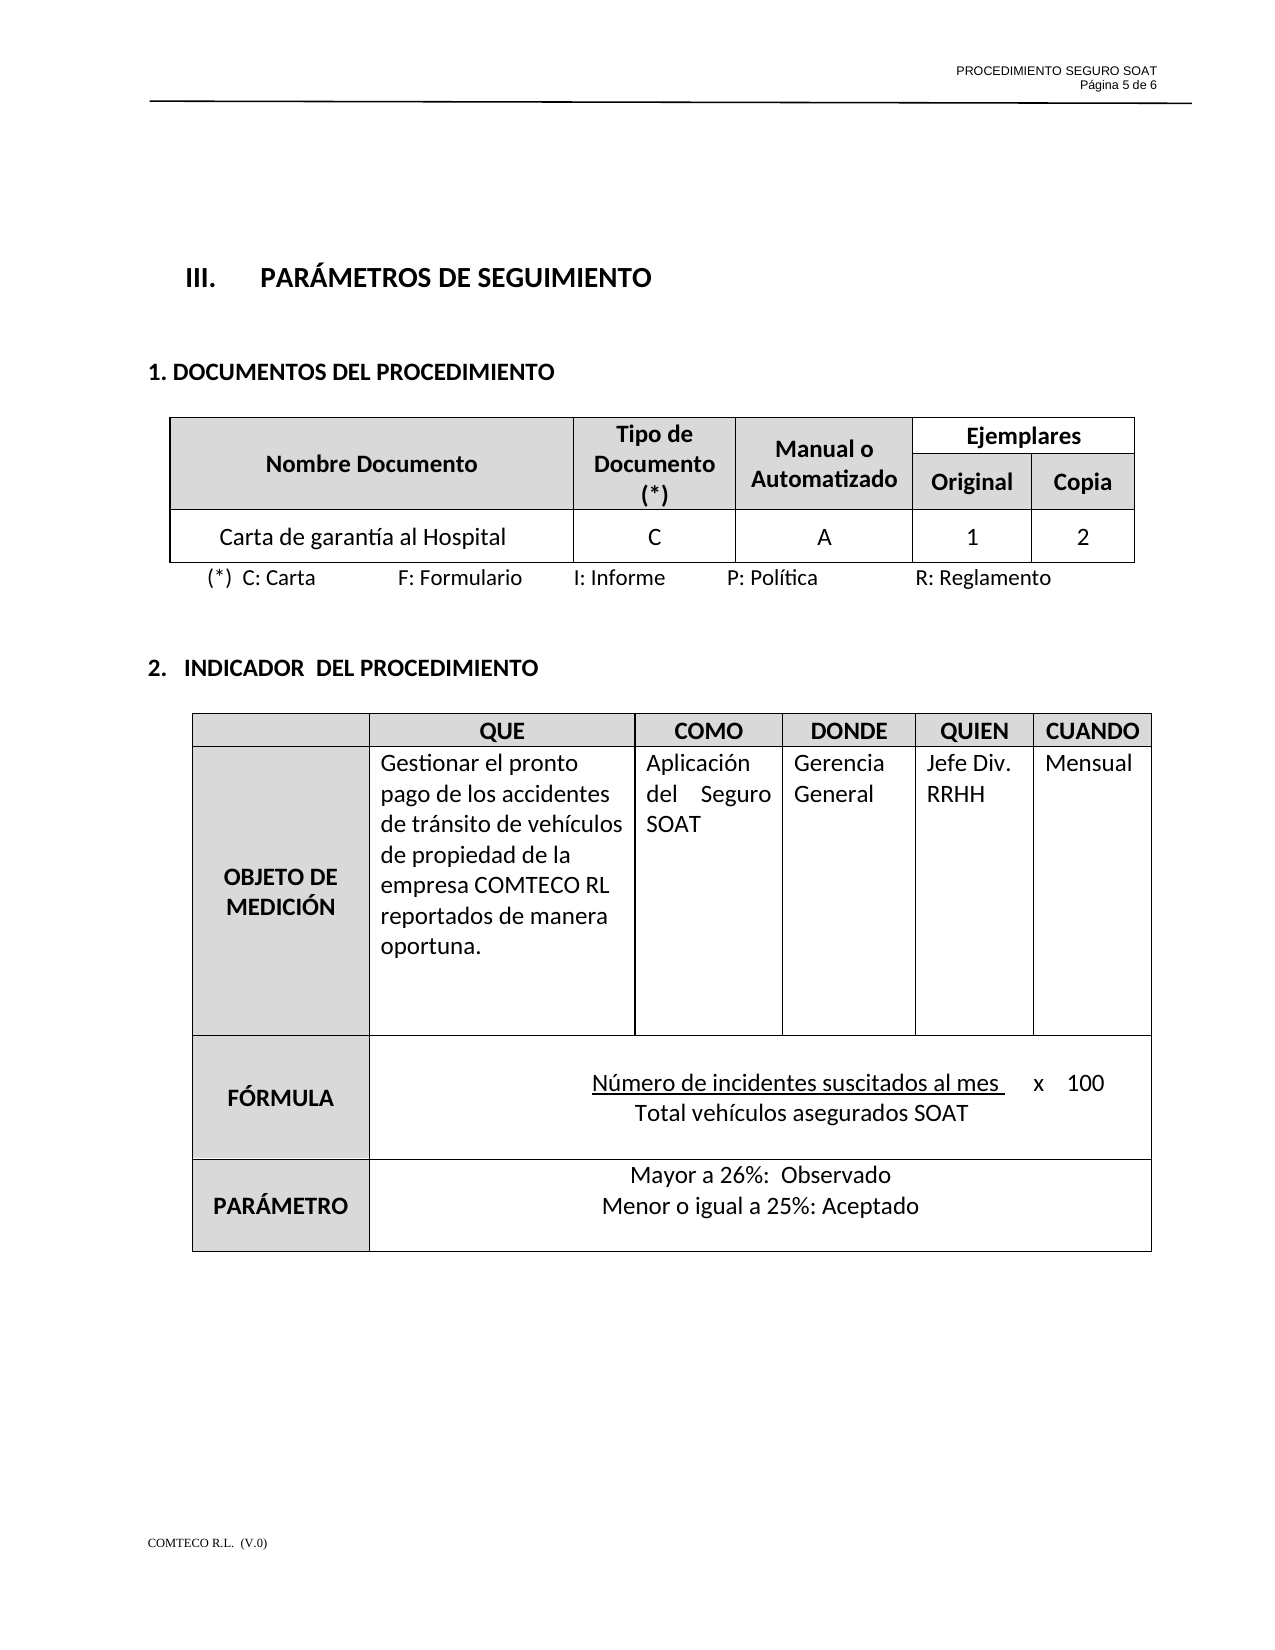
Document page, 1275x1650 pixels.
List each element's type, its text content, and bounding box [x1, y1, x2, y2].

table_cell Copia [1032, 454, 1134, 509]
table_cell C [574, 510, 735, 562]
table_cell Mayor a 26%: Observado Menor o igual a 25%: Aceptado [370, 1160, 1151, 1251]
table_header CUANDO [1034, 714, 1151, 746]
table_cell Jefe Div. RRHH [916, 747, 1033, 1035]
text 2. INDICADOR DEL PROCEDIMIENTO [148, 652, 1157, 682]
table_header Ejemplares [913, 418, 1134, 452]
table_cell Aplicación del Seguro SOAT [636, 747, 782, 1035]
table_cell Mensual [1034, 747, 1151, 1035]
text 1. DOCUMENTOS DEL PROCEDIMIENTO [148, 356, 1157, 386]
list PARÁMETROS DE SEGUIMIENTO [185, 259, 1157, 294]
table_header QUE [370, 714, 634, 746]
table_cell 2 [1032, 510, 1134, 562]
table_header Manual o Automatizado [736, 418, 912, 509]
table_cell Carta de garantía al Hospital [171, 510, 573, 562]
table_cell Número de incidentes suscitados al mes x 100 Total vehículos asegurados SOAT [370, 1036, 1151, 1158]
table_header DONDE [783, 714, 915, 746]
table_header Nombre Documento [171, 418, 573, 509]
table_cell OBJETO DE MEDICIÓN [193, 747, 369, 1035]
table_header [193, 714, 369, 746]
table_cell Original [913, 454, 1031, 509]
table_header COMO [636, 714, 782, 746]
table_cell FÓRMULA [193, 1036, 369, 1158]
table_header QUIEN [916, 714, 1033, 746]
table_cell Gestionar el pronto pago de los accidentes de tránsito de vehículos de propiedad de la empresa COMTECO RL reportados de manera oportuna. [370, 747, 634, 1035]
table_cell Gerencia General [783, 747, 915, 1035]
text (*) C: Carta F: Formulario I: Informe P: Política R: Reglamento [148, 563, 1157, 591]
table_cell 1 [913, 510, 1031, 562]
table_cell A [736, 510, 912, 562]
table_cell PARÁMETRO [193, 1160, 369, 1251]
table_header Tipo de Documento (*) [574, 418, 735, 509]
